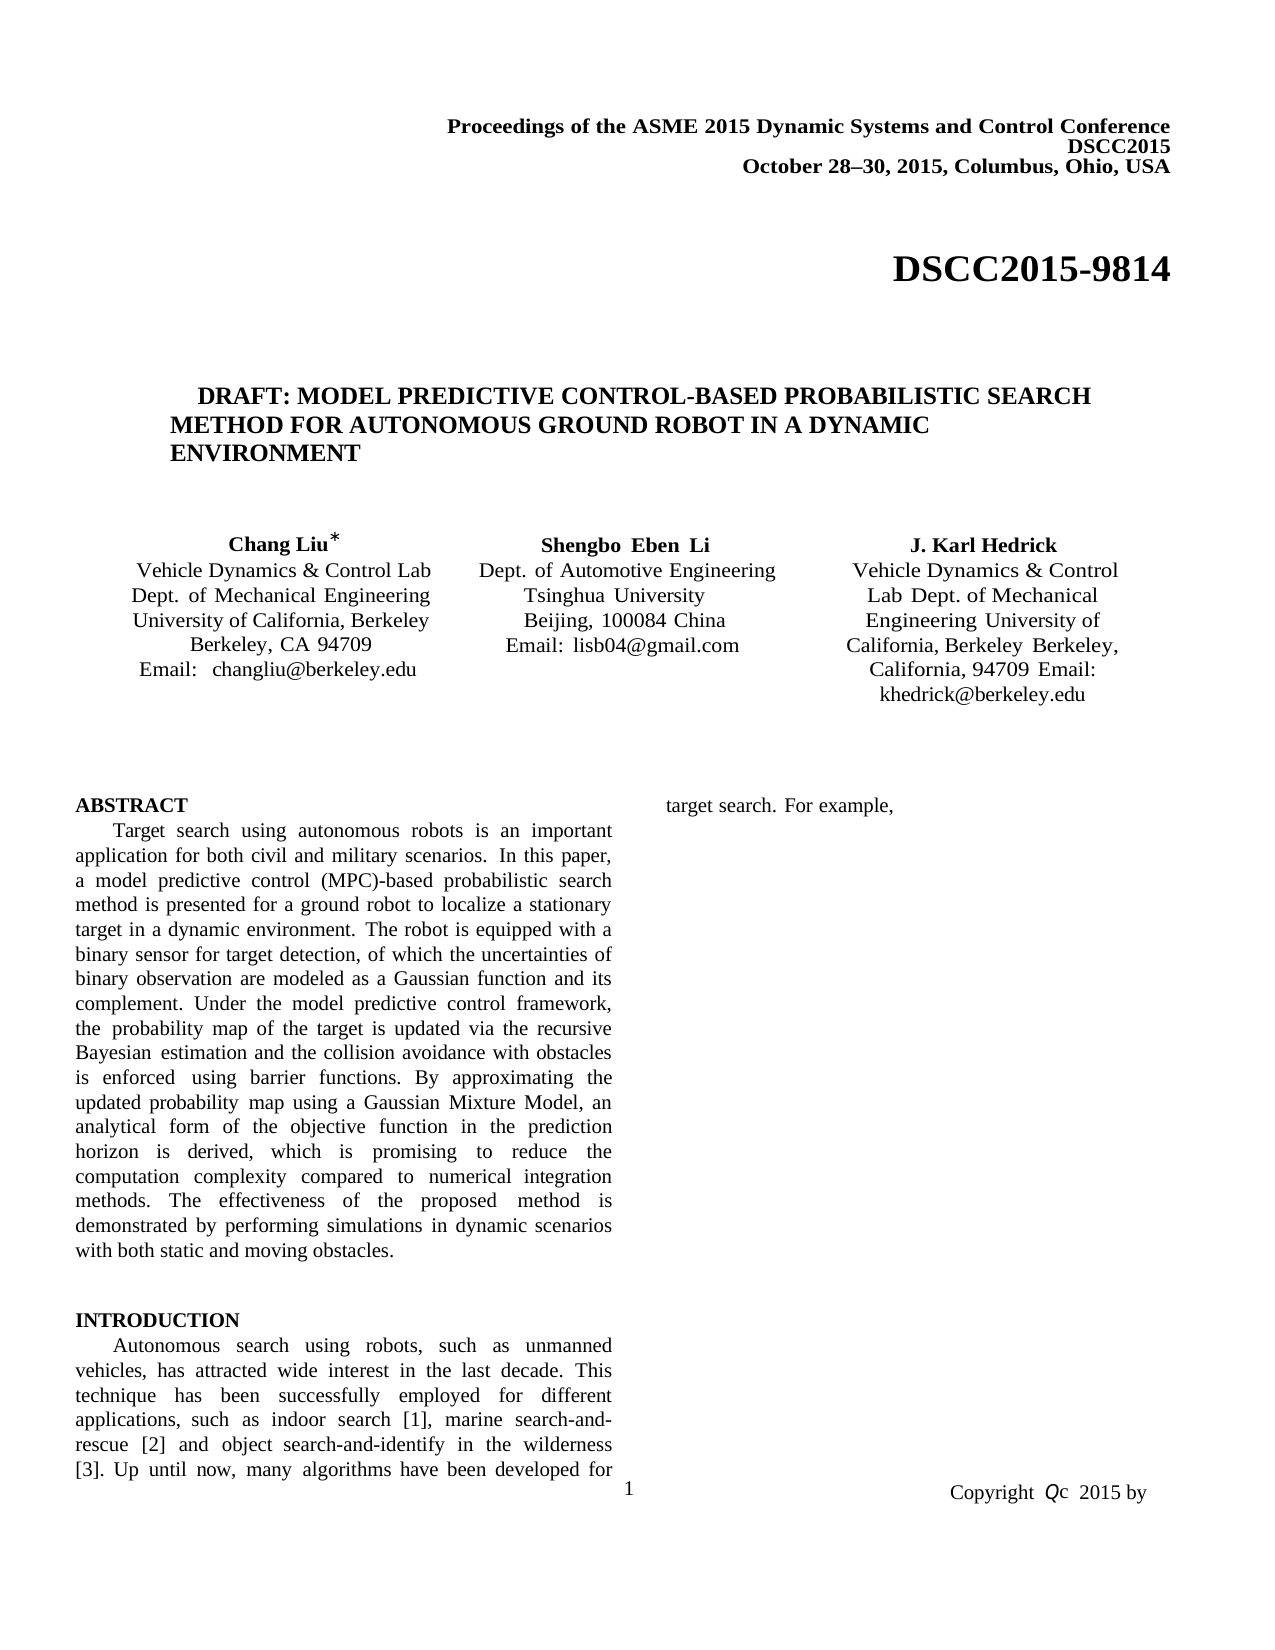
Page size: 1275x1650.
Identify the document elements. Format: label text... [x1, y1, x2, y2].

text Dept. of Automotive Engineering Tsinghua University Beijing, 100084 China [478, 558, 778, 632]
subtitle INTRODUCTION [75, 1308, 612, 1332]
subtitle ABSTRACT [75, 793, 612, 817]
text DSCC2015 [64, 138, 1170, 157]
subtitle Chang Liu∗ [138, 527, 431, 557]
subtitle J. Karl Hedrick [910, 533, 1214, 557]
text Autonomous search using robots, such as unmanned vehicles, has attracted wide interest in the last decade. This technique has been successfully employed for different applications, such as indoor search [1], marine search-and-rescue [2] and object search-and-identify in the wilderness [3]. Up until now, many algorithms have been developed for target search. For example, [75, 1333, 612, 1481]
subtitle Shengbo Eben Li [503, 533, 747, 557]
subtitle Proceedings of the ASME 2015 Dynamic Systems and Control Conference [64, 115, 1170, 138]
text Email: changliu@berkeley.edu [138, 657, 418, 681]
text DRAFT: MODEL PREDICTIVE CONTROL-BASED PROBABILISTIC SEARCH METHOD FOR AUTONOMOUS GROUND ROBOT IN A DYNAMIC ENVIRONMENT [170, 381, 1106, 467]
text October 28–30, 2015, Columbus, Ohio, USA [64, 157, 1170, 177]
text DSCC2015-9814 [64, 246, 1170, 289]
text Vehicle Dynamics & Control Lab Dept. of Mechanical Engineering University of California, Berkeley Berkeley, California, 94709 Email: khedrick@berkeley.edu [831, 558, 1133, 706]
text Email: lisb04@gmail.com [503, 632, 741, 657]
text Vehicle Dynamics & Control Lab Dept. of Mechanical Engineering University of California, Berkeley Berkeley, CA 94709 [130, 558, 432, 656]
text Target search using autonomous robots is an important application for both civil and military scenarios. In this paper, a model predictive control (MPC)-based probabilistic search method is presented for a ground robot to localize a stationary target in a dynamic environment. The robot is equipped with a binary sensor for target detection, of which the uncertainties of binary observation are modeled as a Gaussian function and its complement. Under the model predictive control framework, the probability map of the target is updated via the recursive Bayesian estimation and the collision avoidance with obstacles is enforced using barrier functions. By approximating the updated probability map using a Gaussian Mixture Model, an analytical form of the objective function in the prediction horizon is derived, which is promising to reduce the computation complexity compared to numerical integration methods. The effectiveness of the proposed method is demonstrated by performing simulations in dynamic scenarios with both static and moving obstacles. [75, 818, 612, 1262]
